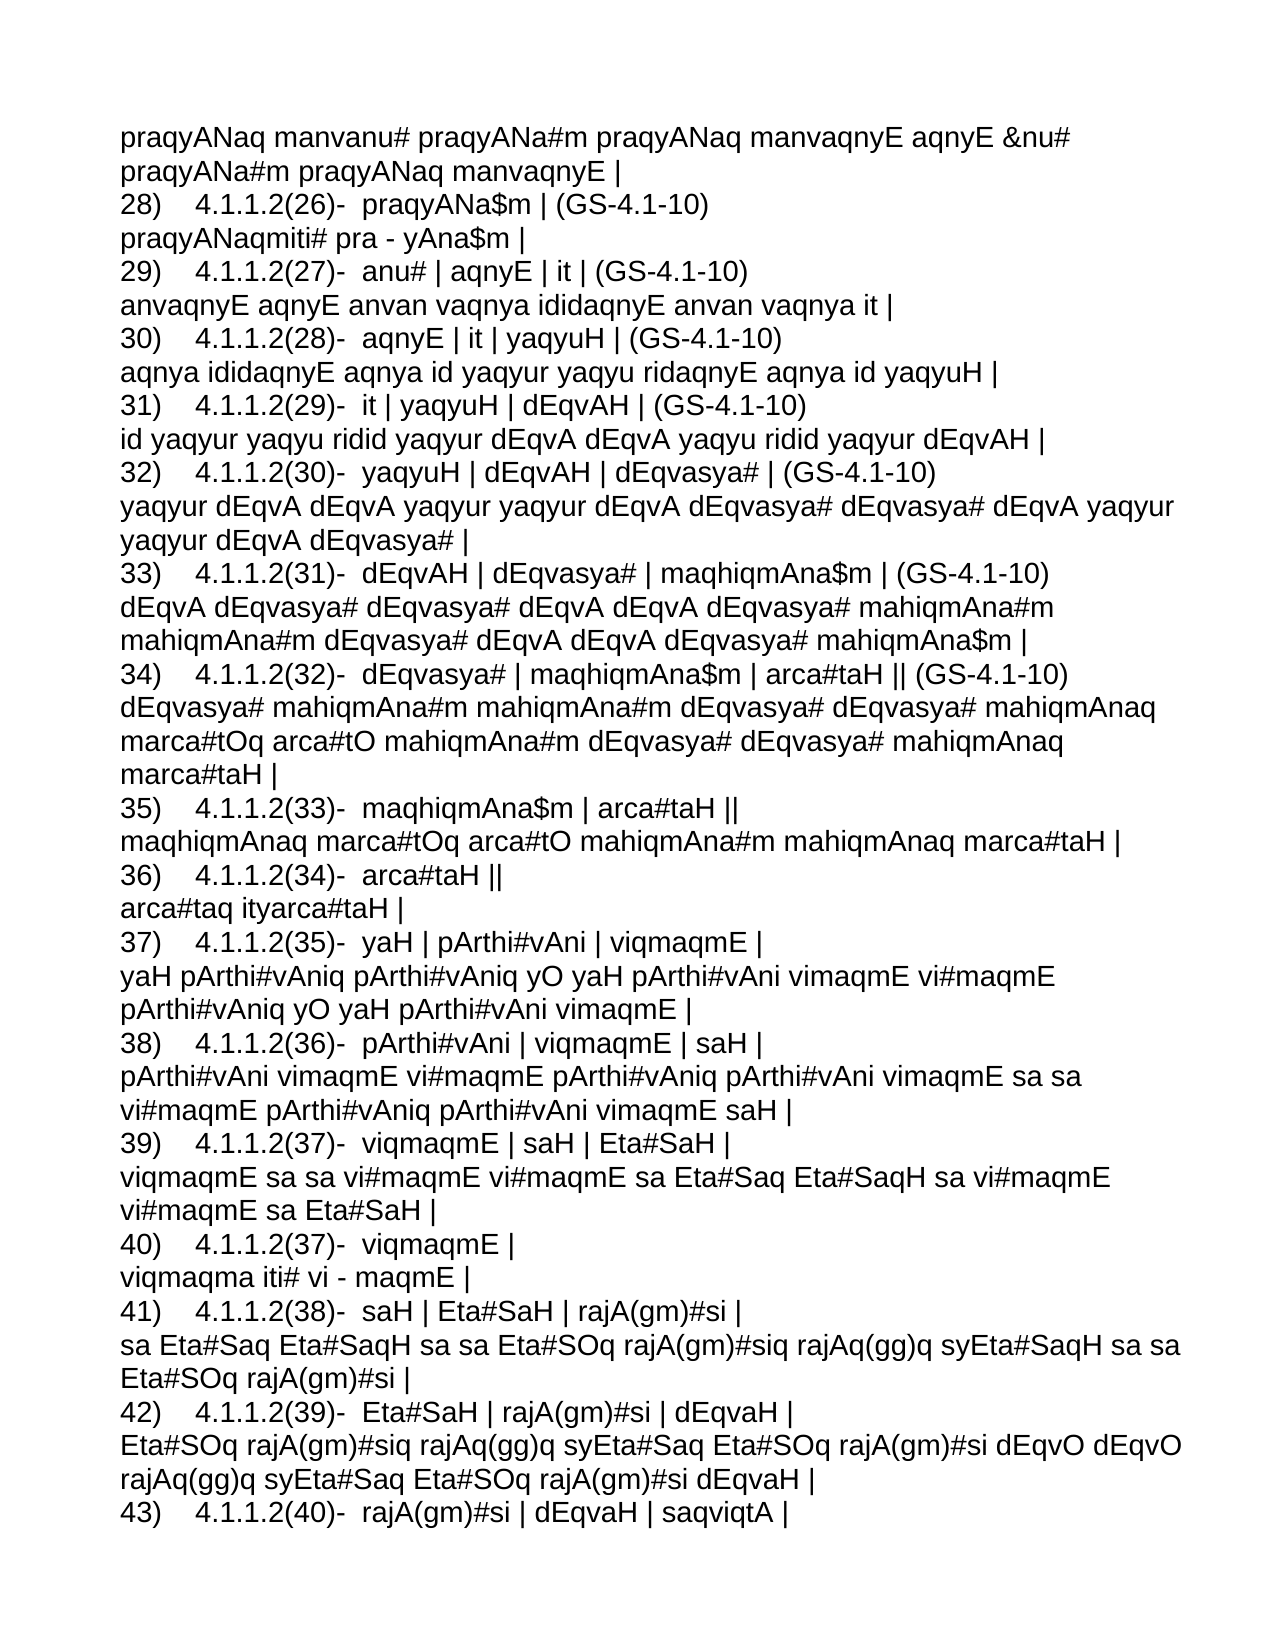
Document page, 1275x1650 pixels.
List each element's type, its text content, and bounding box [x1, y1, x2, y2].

text 38) 4.1.1.2(36)- pArthi#vAni | viqmaqmE | saH | [120, 1026, 1200, 1059]
text arca#taq ityarca#taH | [120, 891, 1200, 925]
text yaqyur dEqvA dEqvA yaqyur yaqyur dEqvA dEqvasya# dEqvasya# dEqvA yaqyur yaqyur dEqvA dEqvasya# | [120, 489, 1200, 556]
text sa Eta#Saq Eta#SaqH sa sa Eta#SOq rajA(gm)#siq rajAq(gg)q syEta#SaqH sa sa Eta#SOq rajA(gm)#si | [120, 1327, 1200, 1394]
text id yaqyur yaqyu ridid yaqyur dEqvA dEqvA yaqyu ridid yaqyur dEqvAH | [120, 422, 1200, 455]
text viqmaqma iti# vi - maqmE | [120, 1260, 1200, 1294]
text Eta#SOq rajA(gm)#siq rajAq(gg)q syEta#Saq Eta#SOq rajA(gm)#si dEqvO dEqvO rajAq(gg)q syEta#Saq Eta#SOq rajA(gm)#si dEqvaH | [120, 1428, 1200, 1495]
text 41) 4.1.1.2(38)- saH | Eta#SaH | rajA(gm)#si | [120, 1294, 1200, 1327]
text maqhiqmAnaq marca#tOq arca#tO mahiqmAna#m mahiqmAnaq marca#taH | [120, 824, 1200, 858]
text pArthi#vAni vimaqmE vi#maqmE pArthi#vAniq pArthi#vAni vimaqmE sa sa vi#maqmE pArthi#vAniq pArthi#vAni vimaqmE saH | [120, 1059, 1200, 1126]
text 31) 4.1.1.2(29)- it | yaqyuH | dEqvAH | (GS-4.1-10) [120, 388, 1200, 422]
text 30) 4.1.1.2(28)- aqnyE | it | yaqyuH | (GS-4.1-10) [120, 321, 1200, 355]
text 40) 4.1.1.2(37)- viqmaqmE | [120, 1227, 1200, 1260]
text 28) 4.1.1.2(26)- praqyANa$m | (GS-4.1-10) [120, 187, 1200, 221]
text 33) 4.1.1.2(31)- dEqvAH | dEqvasya# | maqhiqmAna$m | (GS-4.1-10) [120, 556, 1200, 589]
text anvaqnyE aqnyE anvan vaqnya ididaqnyE anvan vaqnya it | [120, 288, 1200, 321]
text 32) 4.1.1.2(30)- yaqyuH | dEqvAH | dEqvasya# | (GS-4.1-10) [120, 455, 1200, 489]
text viqmaqmE sa sa vi#maqmE vi#maqmE sa Eta#Saq Eta#SaqH sa vi#maqmE vi#maqmE sa Eta#SaH | [120, 1160, 1200, 1227]
text yaH pArthi#vAniq pArthi#vAniq yO yaH pArthi#vAni vimaqmE vi#maqmE pArthi#vAniq yO yaH pArthi#vAni vimaqmE | [120, 958, 1200, 1026]
text praqyANaq manvanu# praqyANa#m praqyANaq manvaqnyE aqnyE &nu# praqyANa#m praqyANaq manvaqnyE | [120, 120, 1200, 187]
text 36) 4.1.1.2(34)- arca#taH || [120, 858, 1200, 891]
text 29) 4.1.1.2(27)- anu# | aqnyE | it | (GS-4.1-10) [120, 254, 1200, 288]
text praqyANaqmiti# pra - yAna$m | [120, 221, 1200, 254]
text 34) 4.1.1.2(32)- dEqvasya# | maqhiqmAna$m | arca#taH || (GS-4.1-10) [120, 657, 1200, 690]
text aqnya ididaqnyE aqnya id yaqyur yaqyu ridaqnyE aqnya id yaqyuH | [120, 355, 1200, 388]
text 42) 4.1.1.2(39)- Eta#SaH | rajA(gm)#si | dEqvaH | [120, 1394, 1200, 1428]
text dEqvA dEqvasya# dEqvasya# dEqvA dEqvA dEqvasya# mahiqmAna#m mahiqmAna#m dEqvasya# dEqvA dEqvA dEqvasya# mahiqmAna$m | [120, 589, 1200, 657]
text 43) 4.1.1.2(40)- rajA(gm)#si | dEqvaH | saqviqtA | [120, 1495, 1200, 1529]
text 35) 4.1.1.2(33)- maqhiqmAna$m | arca#taH || [120, 791, 1200, 824]
text dEqvasya# mahiqmAna#m mahiqmAna#m dEqvasya# dEqvasya# mahiqmAnaq marca#tOq arca#tO mahiqmAna#m dEqvasya# dEqvasya# mahiqmAnaq marca#taH | [120, 690, 1200, 791]
text 39) 4.1.1.2(37)- viqmaqmE | saH | Eta#SaH | [120, 1126, 1200, 1160]
text 37) 4.1.1.2(35)- yaH | pArthi#vAni | viqmaqmE | [120, 925, 1200, 958]
